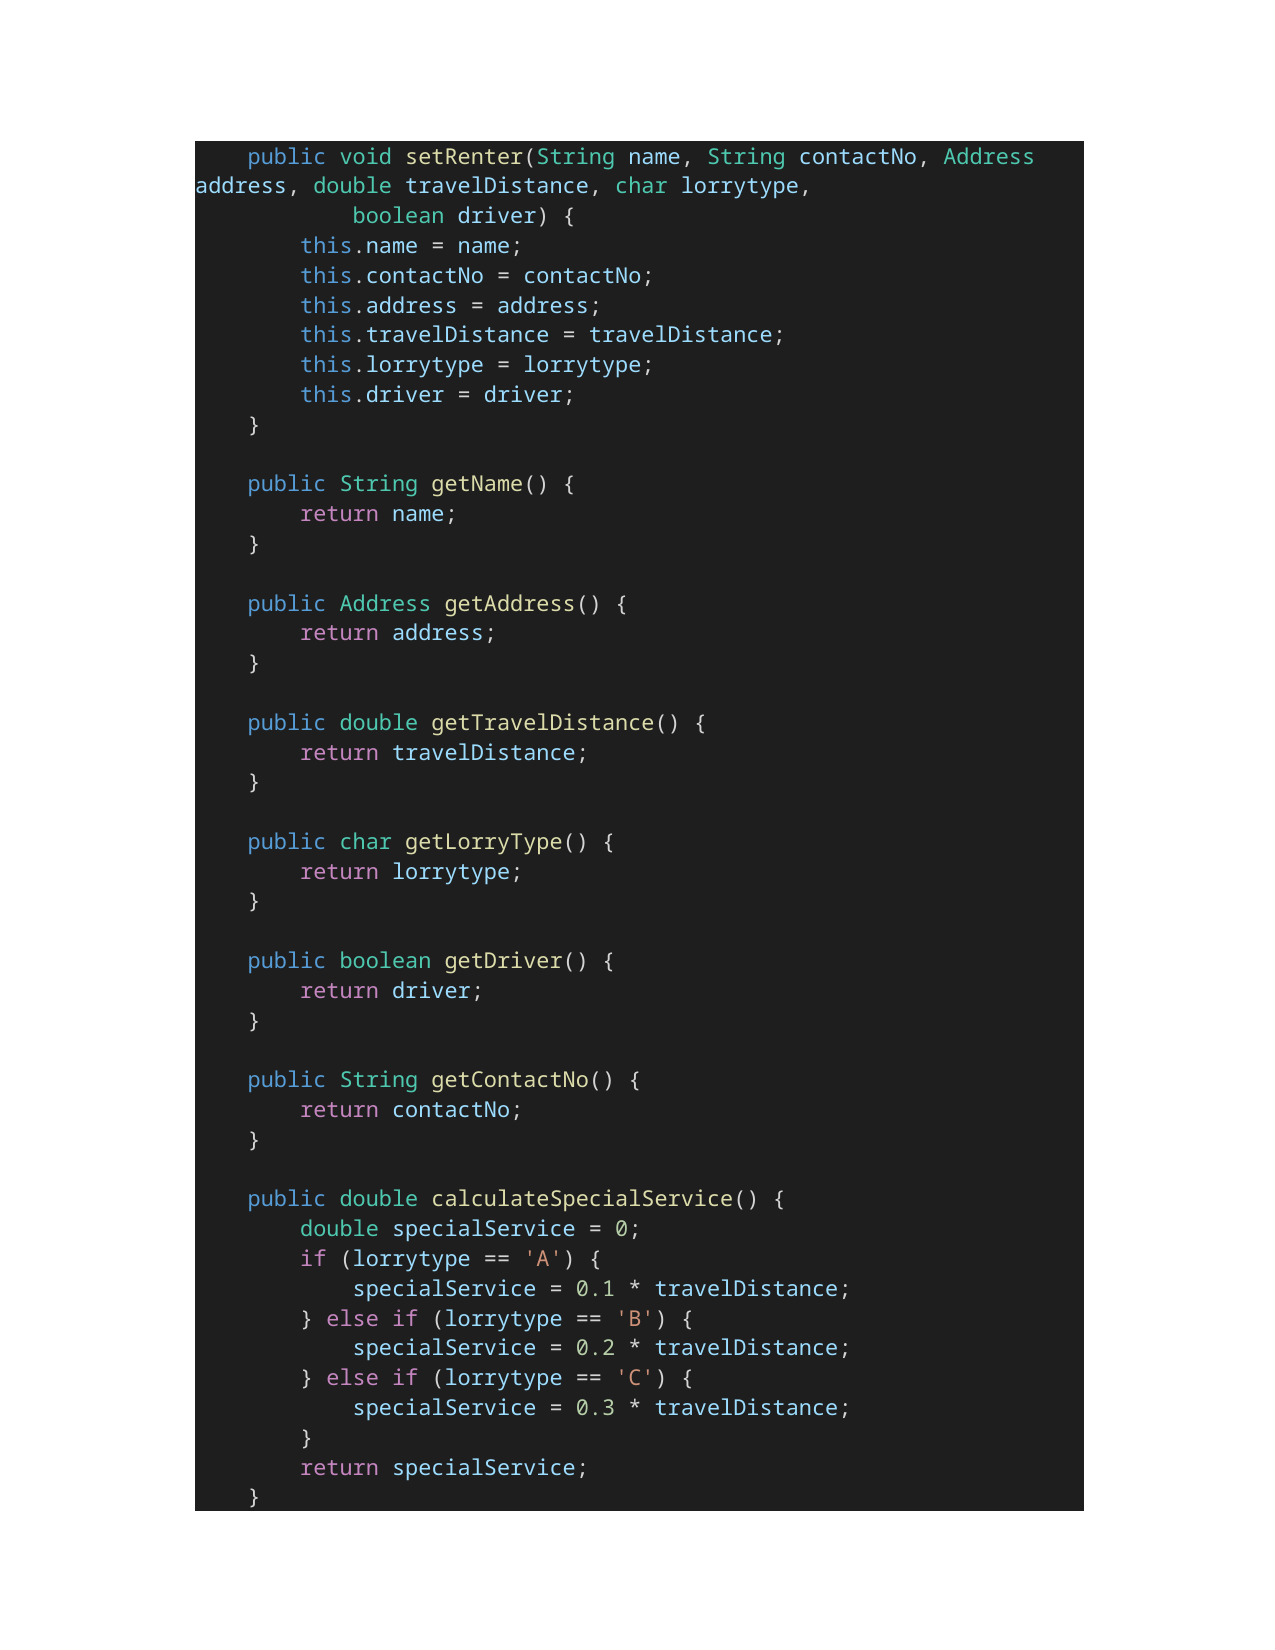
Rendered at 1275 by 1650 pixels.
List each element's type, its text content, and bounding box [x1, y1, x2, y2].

text public void setRenter(String name, String contactNo, Address address, double travelDistance, char lorrytype, [195, 141, 1084, 200]
text double specialService = 0; [195, 1213, 1084, 1243]
text } [195, 1005, 1084, 1034]
text specialService = 0.2 * travelDistance; [195, 1332, 1084, 1362]
text public String getName() { [195, 468, 1084, 498]
text public char getLorryType() { [195, 826, 1084, 856]
text this.travelDistance = travelDistance; [195, 319, 1084, 349]
text this.driver = driver; [195, 379, 1084, 409]
text this.address = address; [195, 290, 1084, 319]
text } [195, 1481, 1084, 1511]
text } [195, 886, 1084, 915]
text this.name = name; [195, 230, 1084, 260]
text } [195, 647, 1084, 677]
text } [195, 1124, 1084, 1154]
text } [195, 528, 1084, 558]
text public String getContactNo() { [195, 1064, 1084, 1094]
text specialService = 0.1 * travelDistance; [195, 1273, 1084, 1303]
text return address; [195, 617, 1084, 647]
text } else if (lorrytype == 'C') { [195, 1362, 1084, 1392]
text } [195, 409, 1084, 439]
text specialService = 0.3 * travelDistance; [195, 1392, 1084, 1422]
text this.contactNo = contactNo; [195, 260, 1084, 290]
text this.lorrytype = lorrytype; [195, 349, 1084, 379]
text return specialService; [195, 1452, 1084, 1481]
text return name; [195, 498, 1084, 528]
text public double getTravelDistance() { [195, 707, 1084, 737]
text return contactNo; [195, 1094, 1084, 1124]
text return driver; [195, 975, 1084, 1005]
text public boolean getDriver() { [195, 945, 1084, 975]
text return travelDistance; [195, 737, 1084, 766]
text } [195, 766, 1084, 796]
text } [195, 1422, 1084, 1452]
text public Address getAddress() { [195, 588, 1084, 617]
text public double calculateSpecialService() { [195, 1183, 1084, 1213]
text return lorrytype; [195, 856, 1084, 886]
text } else if (lorrytype == 'B') { [195, 1303, 1084, 1332]
text boolean driver) { [195, 200, 1084, 230]
text if (lorrytype == 'A') { [195, 1243, 1084, 1273]
